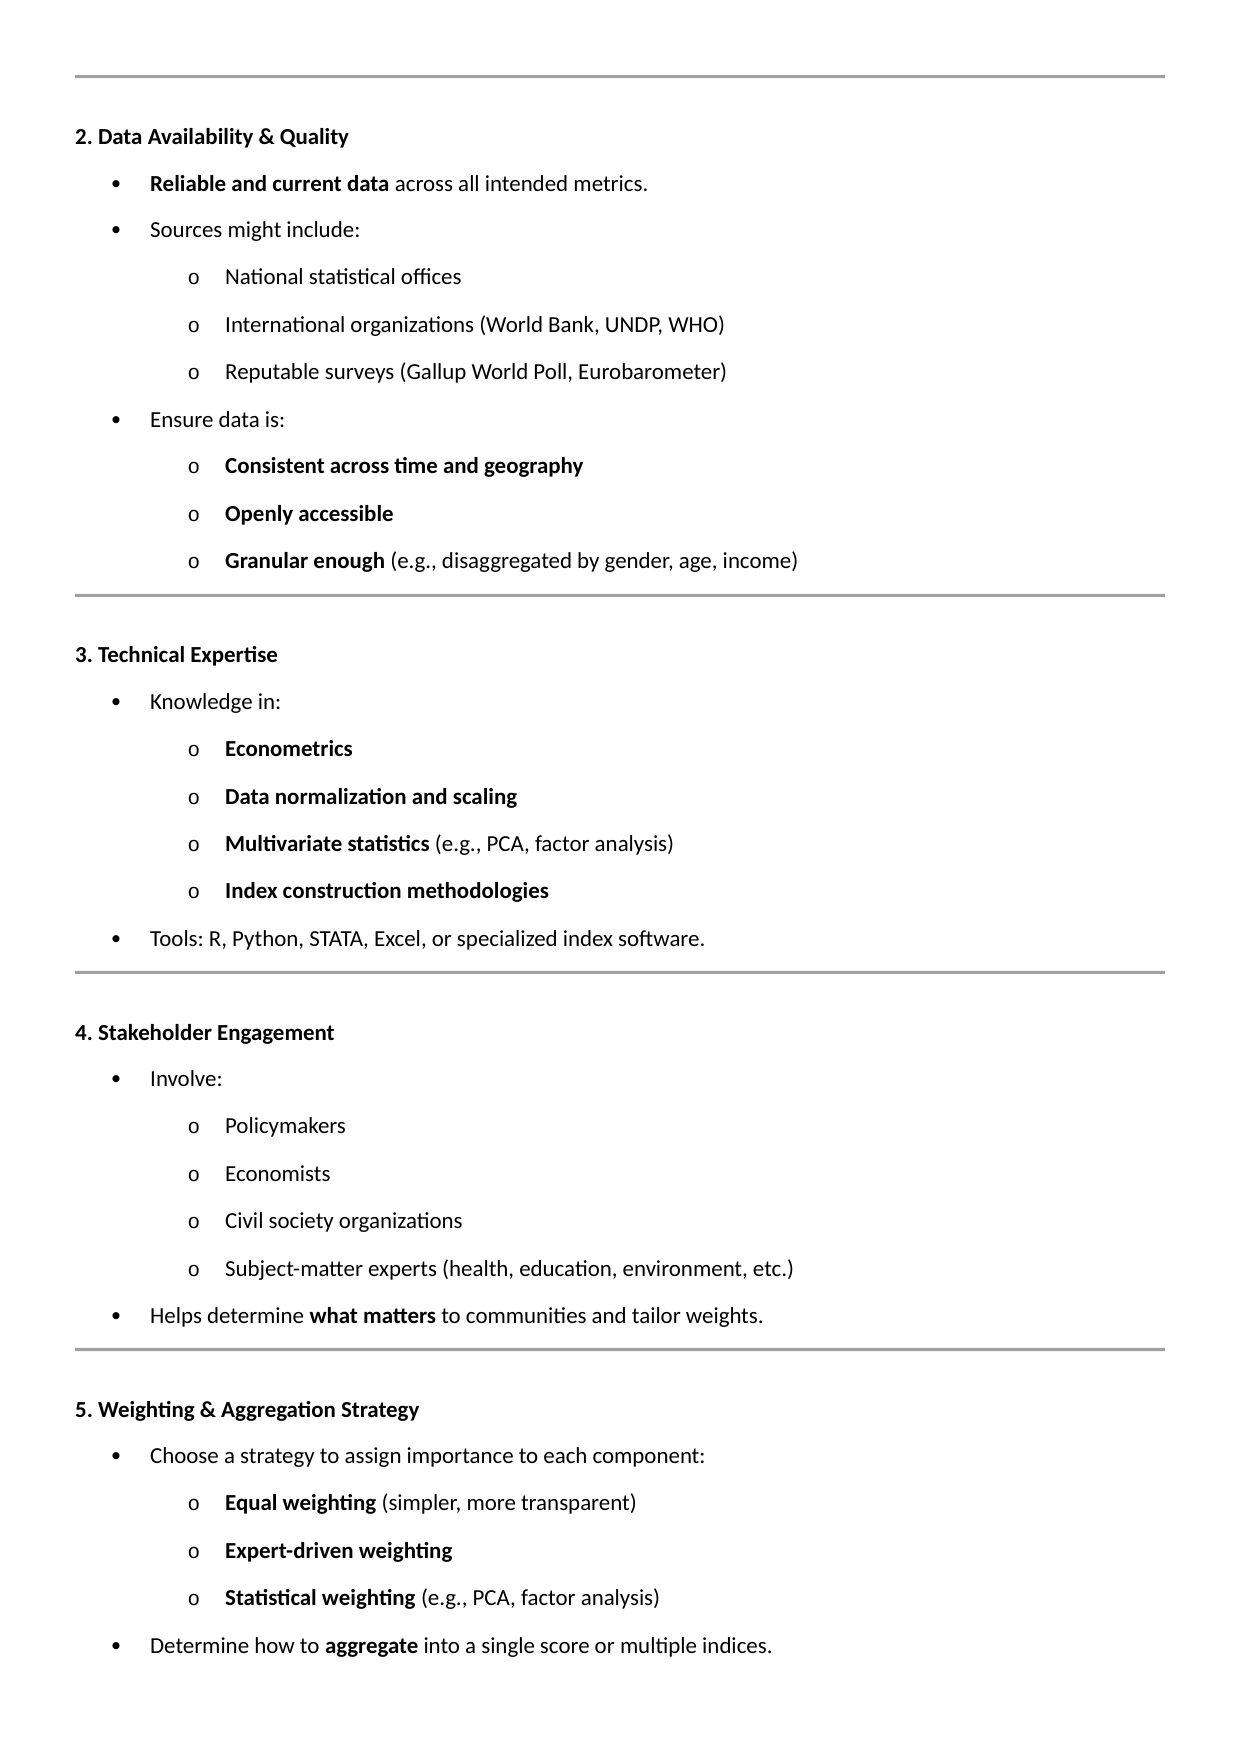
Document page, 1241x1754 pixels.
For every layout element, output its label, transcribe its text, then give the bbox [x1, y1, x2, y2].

list Index construction methodologies [187, 877, 1165, 905]
list Statistical weighting (e.g., PCA, factor analysis) [187, 1583, 1165, 1612]
list Multivariate statistics (e.g., PCA, factor analysis) [187, 829, 1165, 858]
list Granular enough (e.g., disaggregated by gender, age, income) [187, 546, 1165, 575]
list Policymakers [187, 1111, 1165, 1140]
list Determine how to aggregate into a single score or multiple indices. [112, 1631, 1165, 1659]
list Equal weighting (simpler, more transparent) [187, 1488, 1165, 1517]
list Consistent across time and geography [187, 452, 1165, 480]
text 2. Data Availability & Quality [75, 122, 1165, 150]
list Reliable and current data across all intended metrics. [112, 169, 1165, 197]
list Data normalization and scaling [187, 782, 1165, 810]
list Expert-driven weighting [187, 1536, 1165, 1564]
text 3. Technical Expertise [75, 641, 1165, 669]
list Tools: R, Python, STATA, Excel, or specialized index software. [112, 924, 1165, 952]
list Economists [187, 1159, 1165, 1187]
list Ensure data is: [112, 405, 1165, 433]
list Subject-matter experts (health, education, environment, etc.) [187, 1254, 1165, 1282]
list Reputable surveys (Gallup World Poll, Eurobarometer) [187, 357, 1165, 386]
list Choose a strategy to assign importance to each component: [112, 1442, 1165, 1470]
list Knowledge in: [112, 687, 1165, 716]
list Openly accessible [187, 499, 1165, 527]
list Involve: [112, 1064, 1165, 1093]
list Sources might include: [112, 216, 1165, 244]
list National statistical offices [187, 262, 1165, 291]
text 5. Weighting & Aggregation Strategy [75, 1395, 1165, 1423]
list Civil society organizations [187, 1206, 1165, 1235]
list Helps determine what matters to communities and tailor weights. [112, 1301, 1165, 1329]
list International organizations (World Bank, UNDP, WHO) [187, 310, 1165, 338]
list Econometrics [187, 734, 1165, 763]
text 4. Stakeholder Engagement [75, 1018, 1165, 1046]
